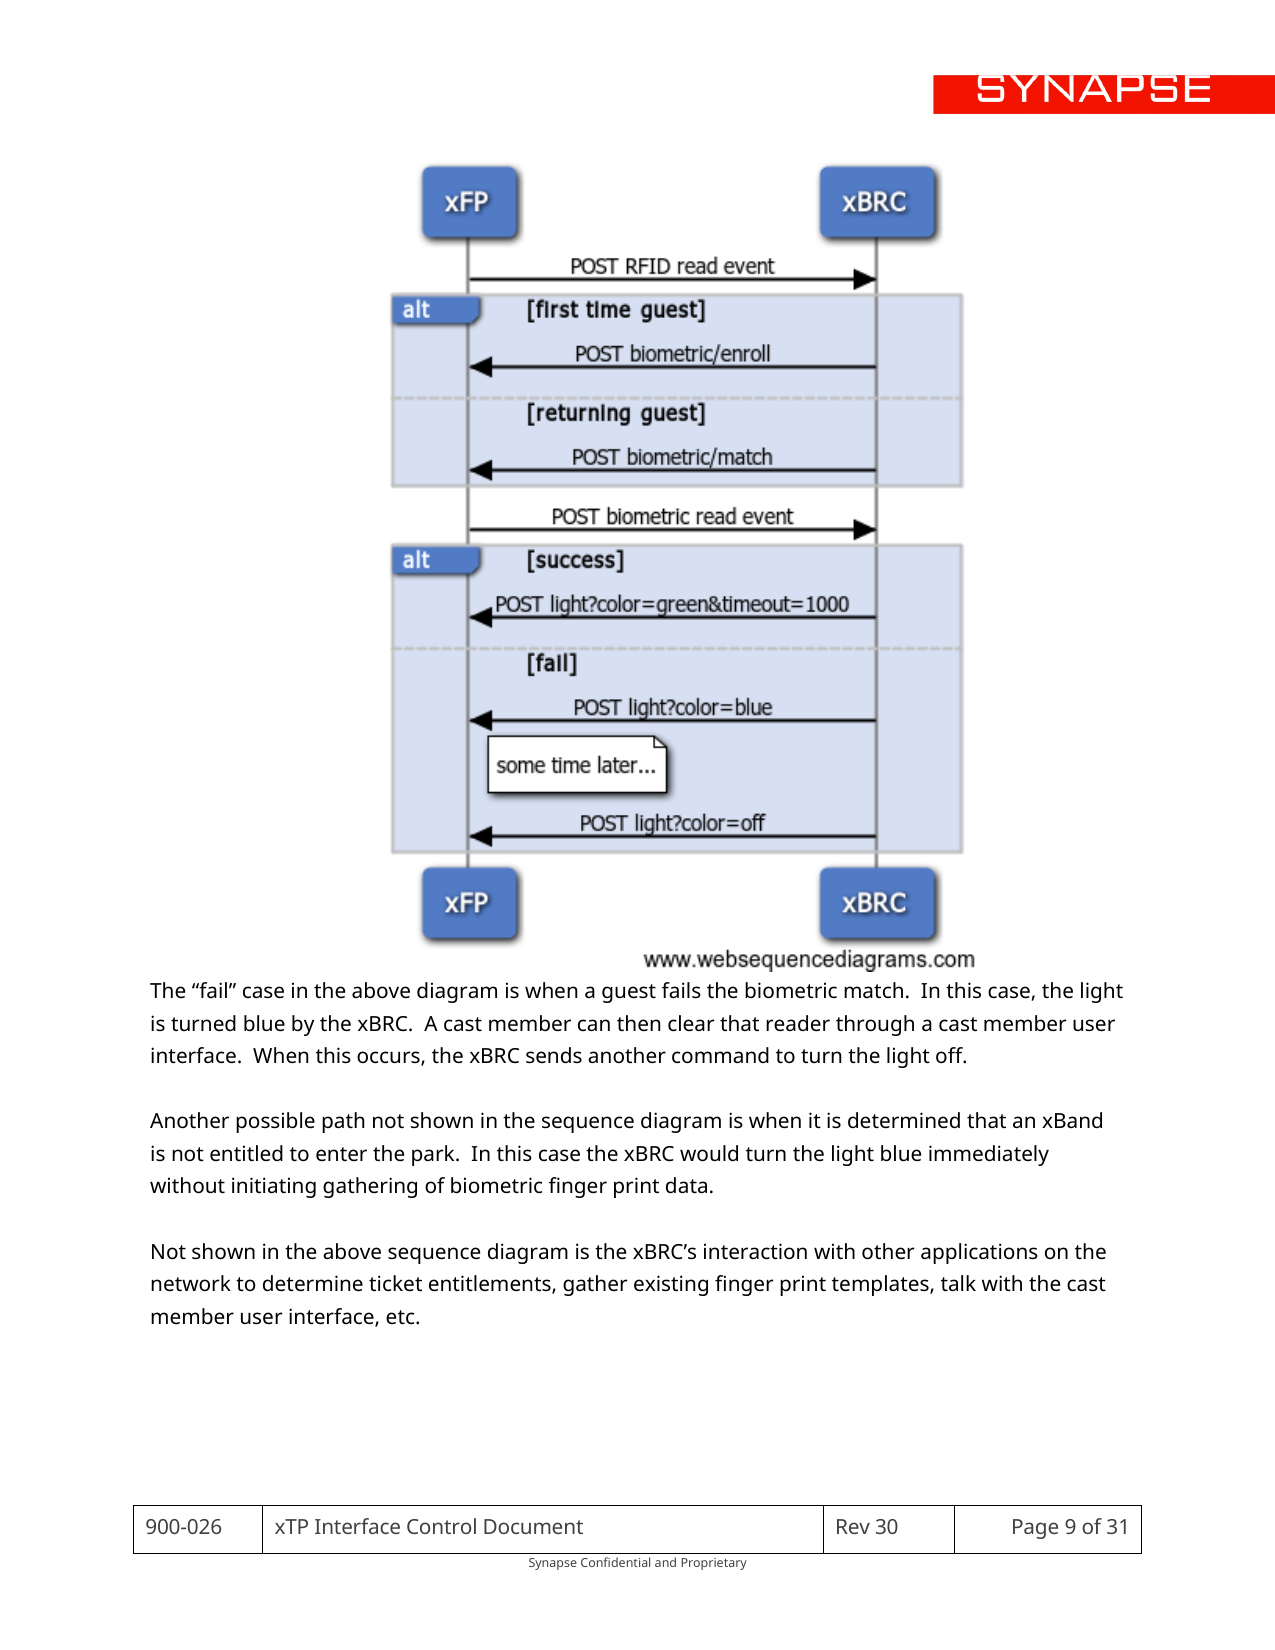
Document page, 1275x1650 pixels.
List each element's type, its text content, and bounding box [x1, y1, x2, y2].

text Another possible path not shown in the sequence diagram is when it is determined that an xBand is not entitled to enter the park. In this case the xBRC would turn the light blue immediately without initiating gathering of biometric finger print data. [150, 1106, 1125, 1200]
text The “fail” case in the above diagram is when a guest fails the biometric match. In this case, the light is turned blue by the xBRC. A cast member can then clear that reader through a cast member user interface. When this occurs, the xBRC sends another command to turn the light off. [150, 976, 1125, 1070]
picture [933, 75, 1275, 114]
picture [375, 150, 976, 972]
text Not shown in the above sequence diagram is the xBRC’s interaction with other applications on the network to determine ticket entitlements, gather existing finger print templates, talk with the cast member user interface, etc. [150, 1237, 1125, 1331]
